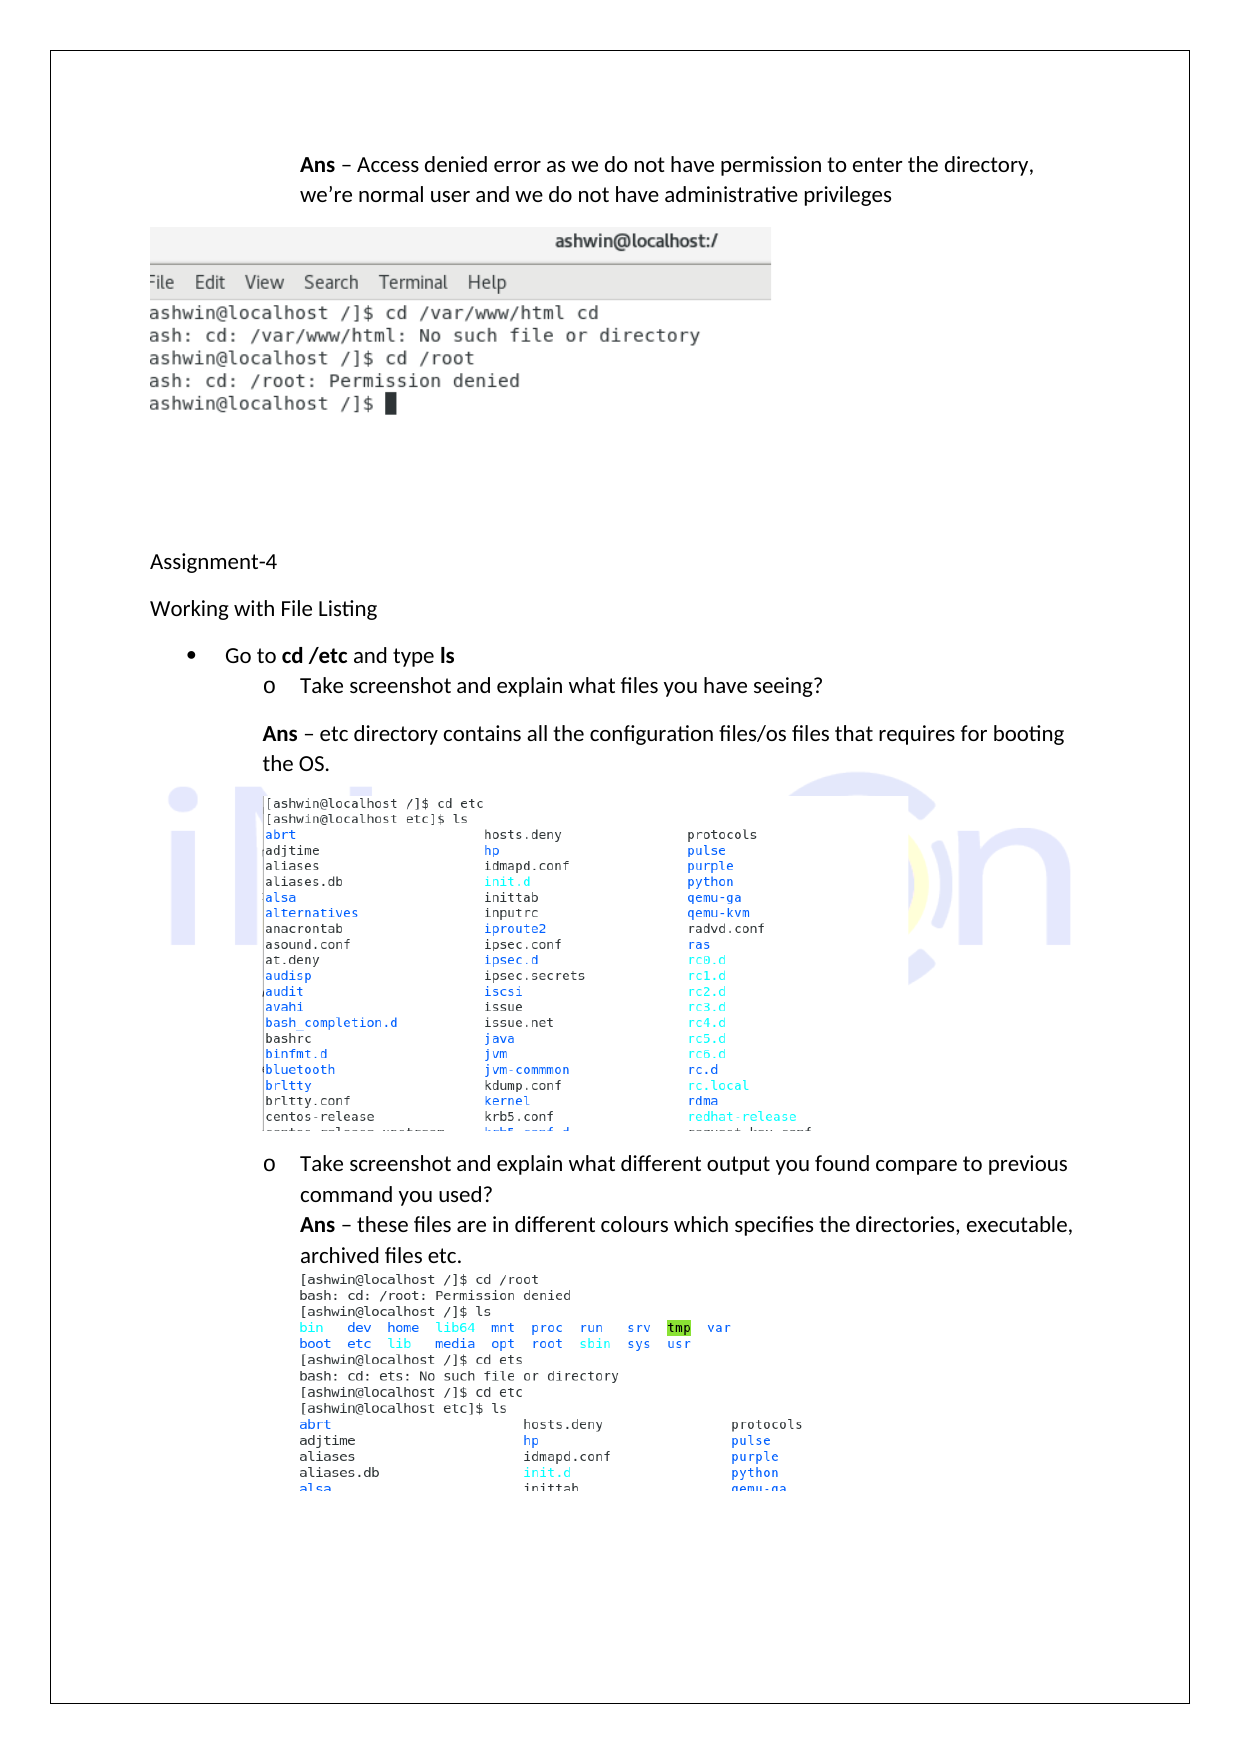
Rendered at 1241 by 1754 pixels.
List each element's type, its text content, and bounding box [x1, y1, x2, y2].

picture [150, 227, 772, 435]
text Working with File Listing [150, 594, 1090, 622]
picture [300, 1271, 918, 1491]
list Ans – these files are in different colours which specifies the directories, executable, archived files etc. [300, 1211, 1090, 1269]
list Take screenshot and explain what different output you found compare to previous command you used? [262, 1149, 1090, 1208]
list Go to cd /etc and type ls [187, 641, 1090, 669]
text Assignment-4 [150, 547, 1090, 575]
picture [262, 796, 909, 1131]
list Ans – Access denied error as we do not have permission to enter the directory, we’re normal user and we do not have administrative privileges [300, 150, 1090, 208]
list Take screenshot and explain what files you have seeing? [262, 671, 1090, 700]
text Ans – etc directory contains all the configuration files/os files that requires for booting the OS. [262, 719, 1090, 777]
